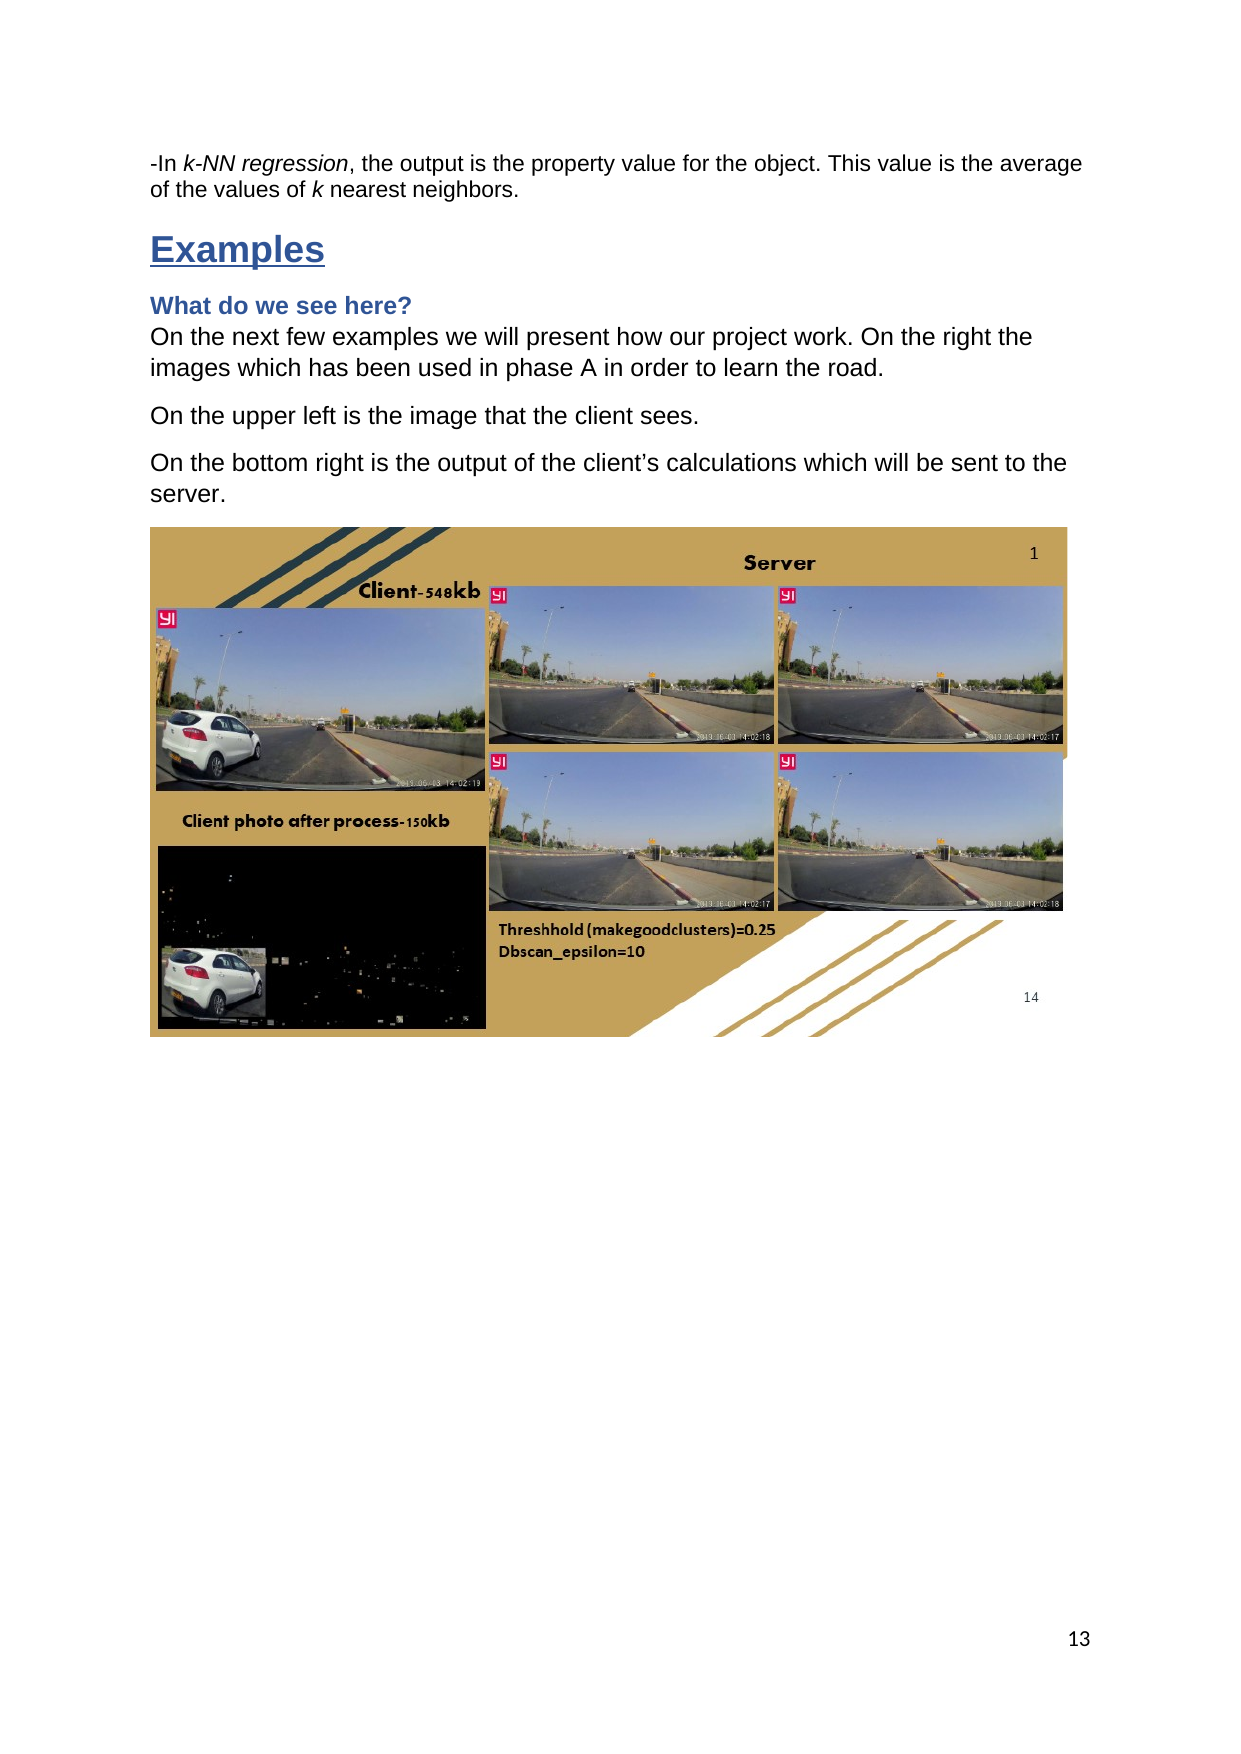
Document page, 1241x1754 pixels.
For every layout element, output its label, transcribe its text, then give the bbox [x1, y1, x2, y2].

text On the upper left is the image that the client sees. [150, 401, 1090, 429]
text On the bottom right is the output of the client’s calculations which will be sent to the server. [150, 448, 1090, 508]
subtitle Examples [150, 228, 1090, 271]
text -In k-NN regression, the output is the property value for the object. This value is the average of the values of k nearest neighbors. [150, 150, 1090, 203]
subtitle What do we see here? [150, 291, 1090, 320]
picture [150, 527, 1068, 1037]
text On the next few examples we will present how our project work. On the right the images which has been used in phase A in order to learn the road. [150, 322, 1090, 382]
